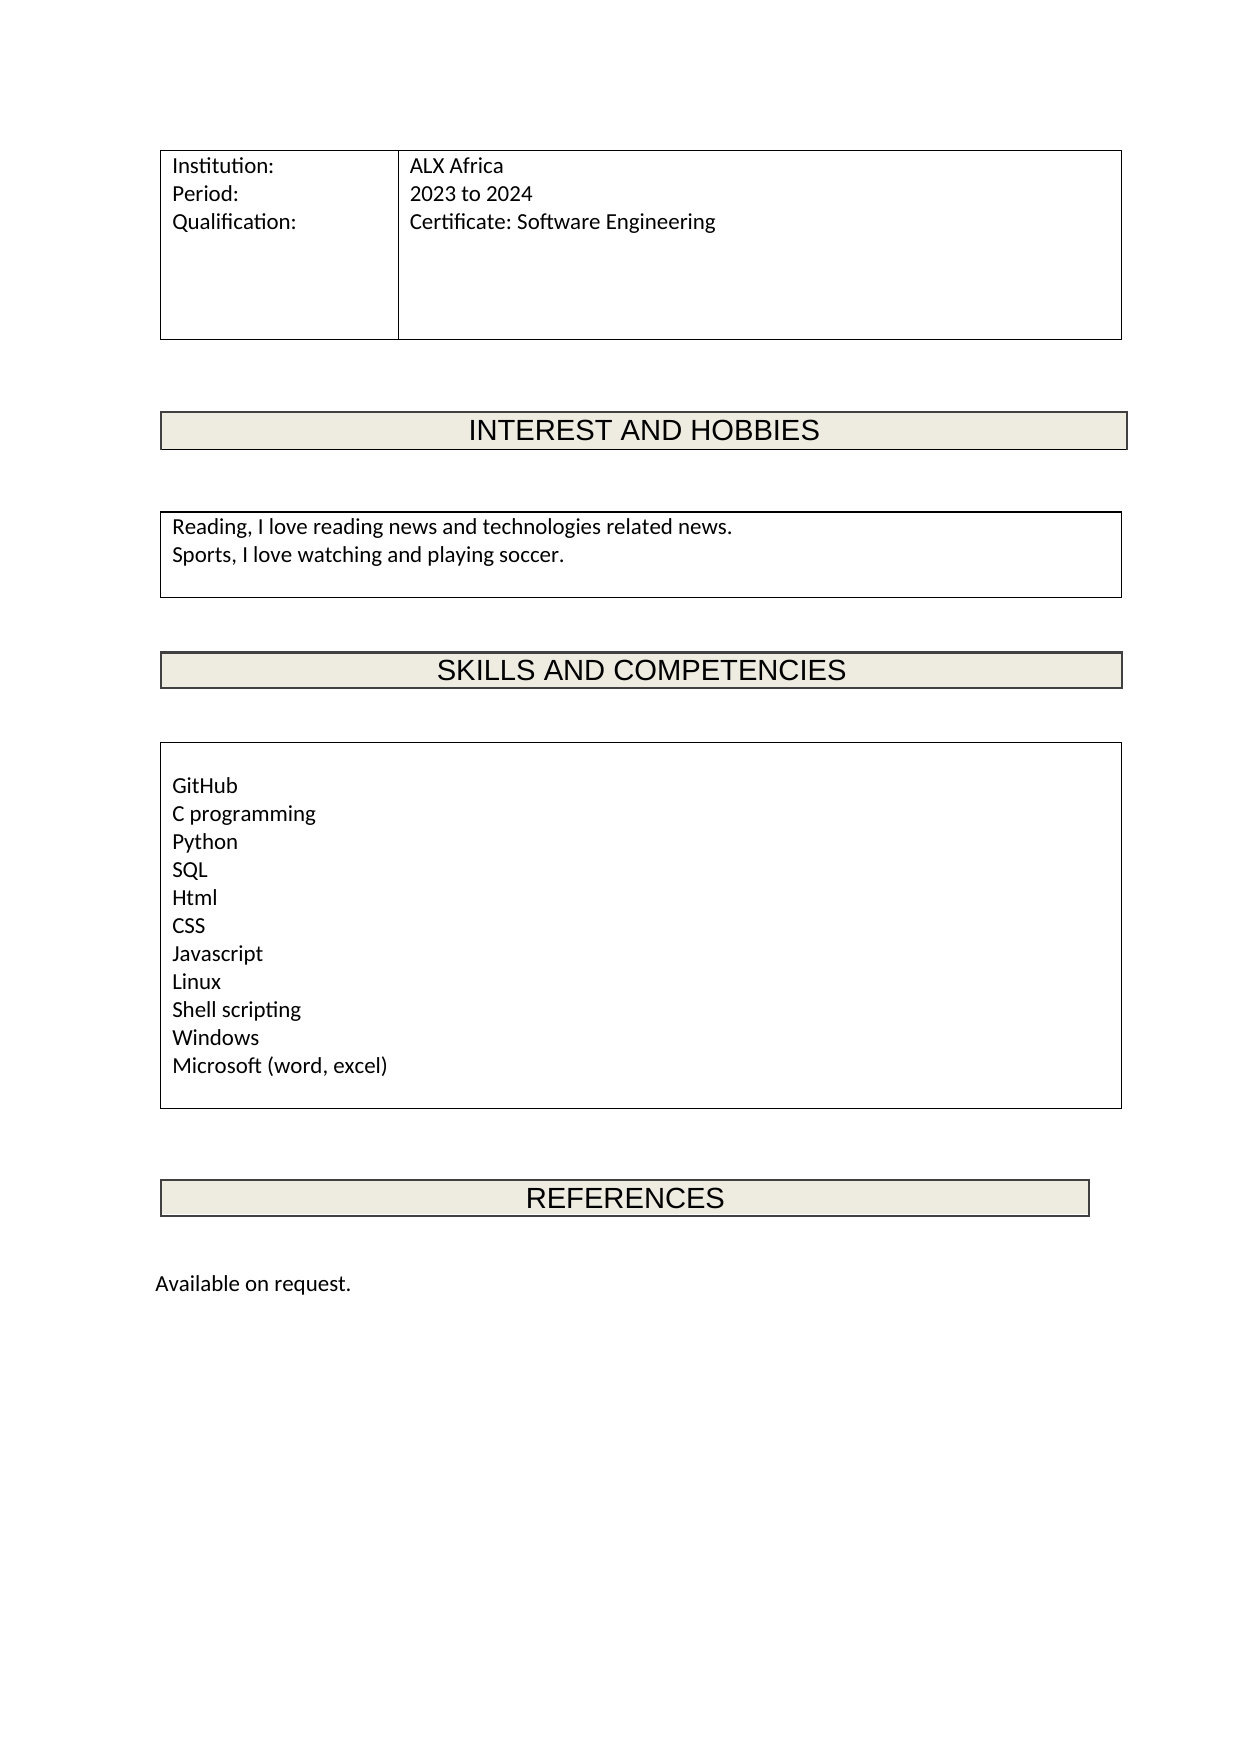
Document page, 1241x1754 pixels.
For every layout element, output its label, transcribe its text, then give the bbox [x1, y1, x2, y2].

table_header GitHub C programming Python SQL Html CSS Javascript Linux Shell scripting Windows Microsoft (word, excel) [161, 743, 1121, 1107]
table_header Reading, I love reading news and technologies related news. Sports, I love watching and playing soccer. [161, 513, 1121, 597]
table_header SKILLS AND COMPETENCIES [162, 654, 1121, 687]
table_cell Institution: Period: Qualification: [161, 151, 398, 339]
table_header INTEREST AND HOBBIES [162, 413, 1126, 449]
table_cell ALX Africa 2023 to 2024 Certificate: Software Engineering [399, 151, 1121, 339]
table_header REFERENCES [162, 1181, 1088, 1214]
text Available on request. [150, 1269, 1090, 1298]
